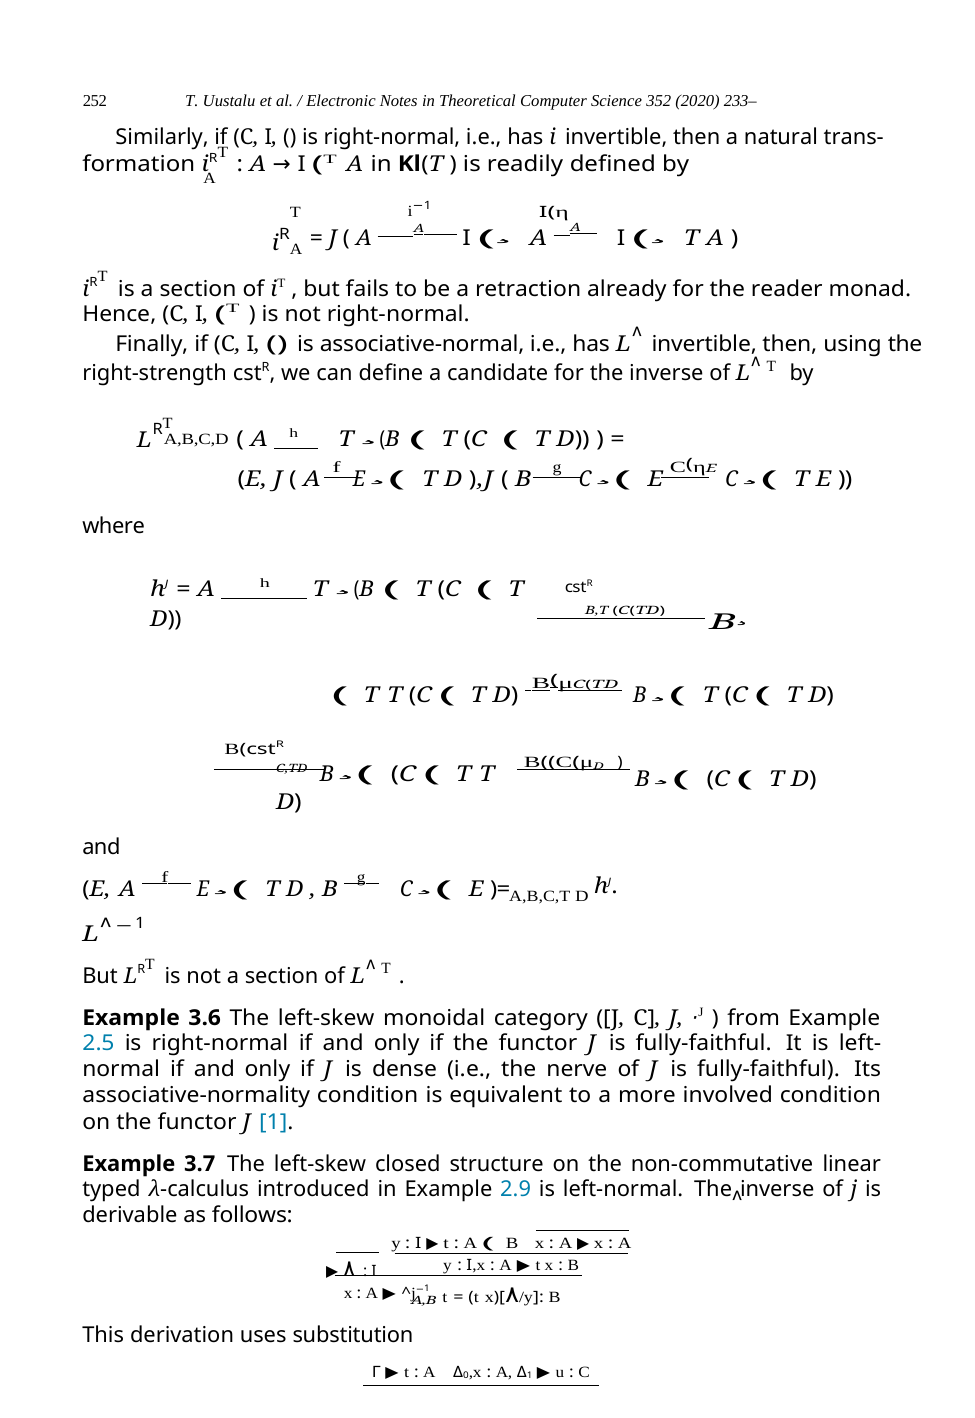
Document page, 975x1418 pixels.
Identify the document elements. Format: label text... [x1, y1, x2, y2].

text ) B¸( (C ( T D) [617, 751, 923, 793]
text Finally, if (C, I, () is associative-normal, i.e., has L^ invertible, then, using the [115, 336, 923, 355]
text (E, A f E¸( T D , B g C¸( E )= L^—1 [82, 860, 535, 951]
text = J ( A A I (¸ A A I (¸ T A ) [309, 219, 923, 252]
text hj. [593, 870, 923, 900]
text T i−1 [289, 198, 432, 212]
text cstR [564, 579, 923, 596]
text B(cstR [67, 739, 441, 758]
text ( T T (C ( T D) B(μC(TD B¸( T (C ( T D) [331, 669, 923, 709]
text This derivation uses substitution [82, 1319, 923, 1349]
text iRA [67, 219, 302, 244]
text B,T (C(TD) B¸ [585, 596, 923, 619]
text RT [94, 411, 231, 433]
text ▶ ٨ : I [67, 1255, 377, 1281]
text x : A ▶ ^j−1 [67, 1281, 430, 1303]
text y : I,x : A ▶ t x : B [382, 1253, 641, 1274]
text hj = A h T ¸(B ( T (C ( T D)) [150, 572, 532, 632]
text where [82, 510, 923, 540]
text y : I ▶ t : A ( B x : A ▶ x : A [382, 1233, 641, 1253]
text ( A h T ¸(B ( T (C ( T D)) ) = [236, 422, 923, 453]
text Example 3.6 The left-skew monoidal category ([J, C], J, ·J ) from Example 2.5 is right-normal if and only if the functor J is fully-faithful. It is left-normal if and only if J is dense (i.e., the nerve of J is fully-faithful). Its associative-normality condition is equivalent to a more involved condition on the functor J [1]. [82, 1004, 881, 1136]
text B((C(μD [524, 751, 616, 772]
text (E, J ( A f E¸( T D ),J ( B g C¸( E C(ηE C¸( T E )) [237, 453, 923, 493]
text t = (t x)[٨/y]: B [442, 1281, 923, 1308]
text C,TD B¸( (C ( T T D) [276, 758, 513, 816]
text right-strength cstR, we can define a candidate for the inverse of L^T by [82, 355, 923, 387]
text and [82, 829, 535, 860]
text iRT is a section of iT , but fails to be a retraction already for the reader monad. Hence, (C, I, (T ) is not right-normal. [82, 272, 923, 328]
text A,B,C,D [164, 433, 231, 448]
text Similarly, if (C, I, () is right-normal, i.e., has i invertible, then a natural trans- formation iRT : A → I (T A in Kl(T ) is readily defined by [82, 126, 923, 178]
text Example 3.7 The left-skew closed structure on the non-commutative linear typed λ-calculus introduced in Example 2.9 is left-normal. The inverse of j is derivable as follows: [82, 1151, 881, 1229]
text But LRT is not a section of L^T . [82, 951, 923, 992]
text Γ ▶ t : A Δ0,x : A, Δ1 ▶ u : C [67, 1360, 896, 1382]
